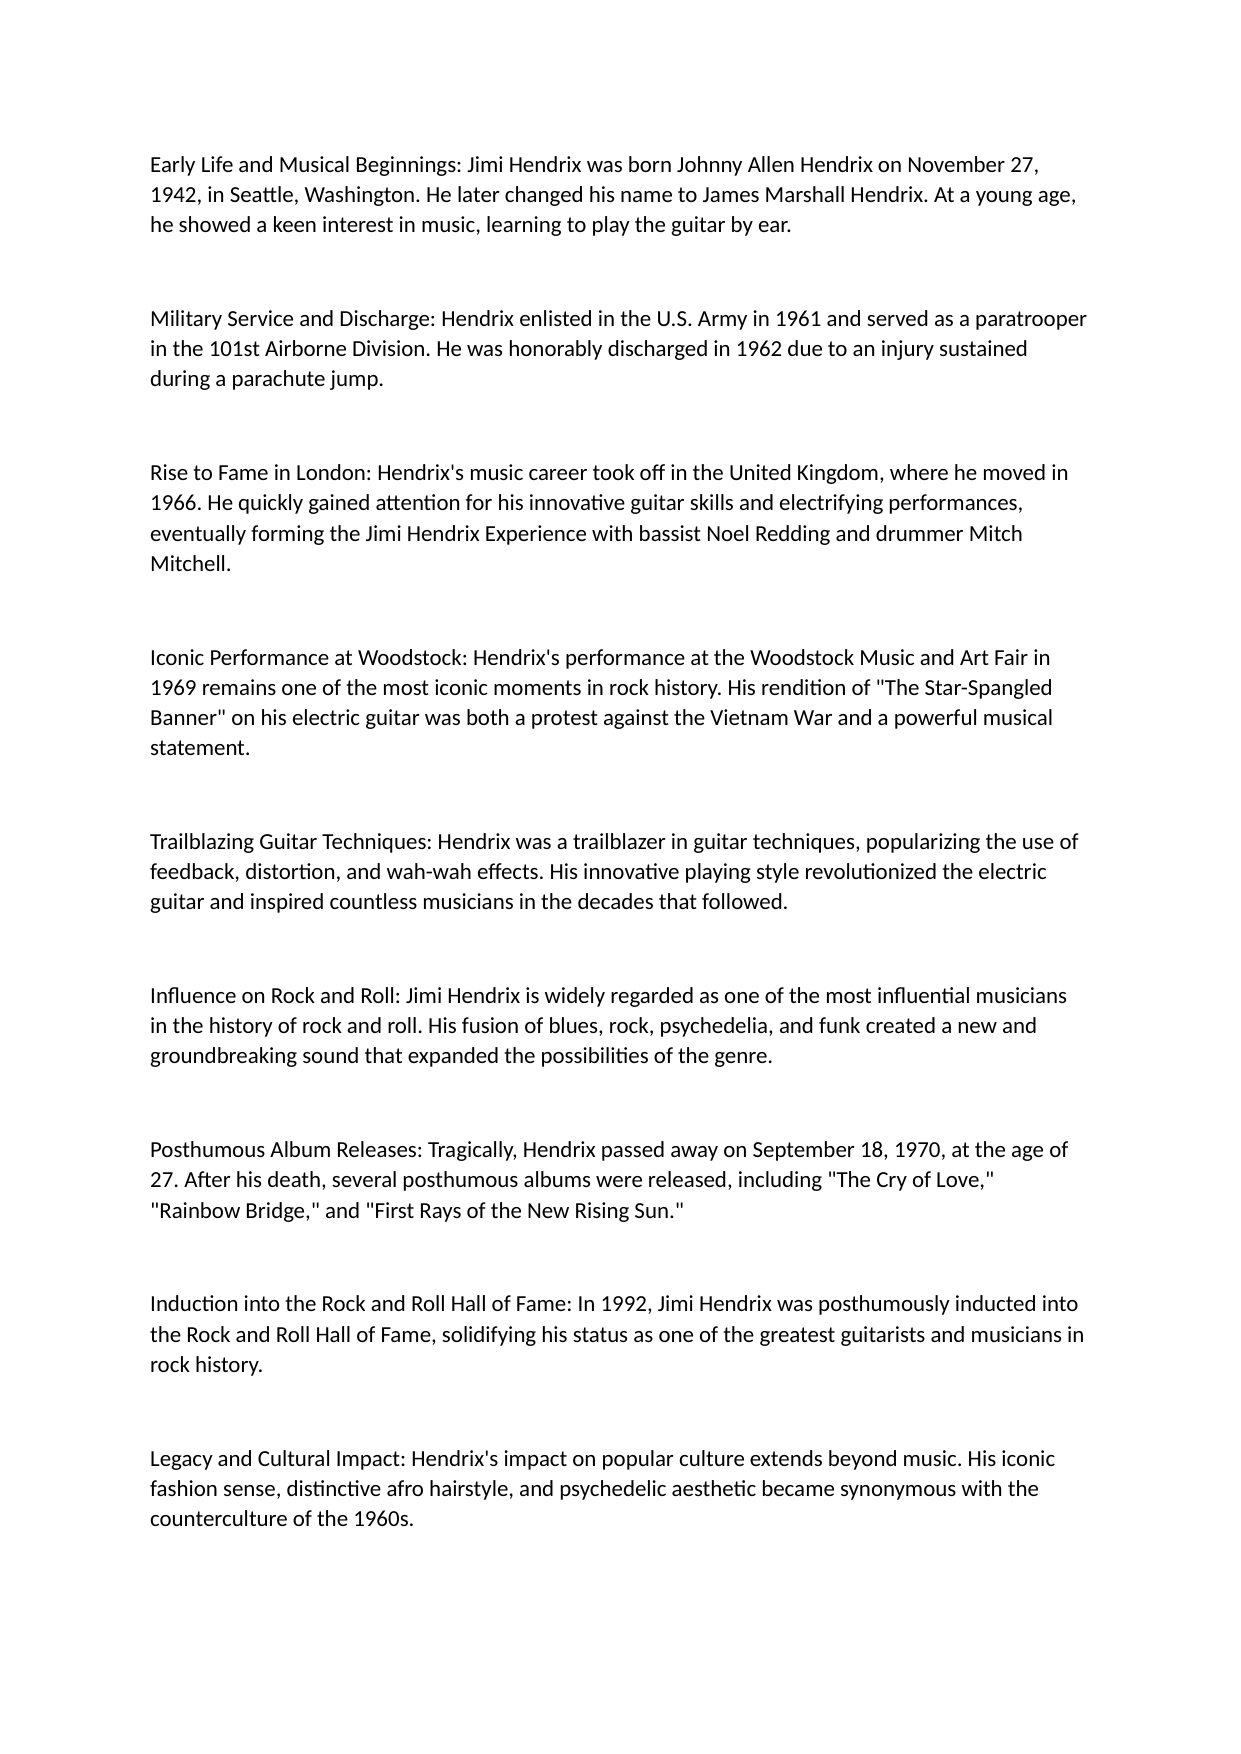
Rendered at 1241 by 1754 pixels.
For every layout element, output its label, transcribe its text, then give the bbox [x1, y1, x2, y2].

text Legacy and Cultural Impact: Hendrix's impact on popular culture extends beyond music. His iconic fashion sense, distinctive afro hairstyle, and psychedelic aesthetic became synonymous with the counterculture of the 1960s. [150, 1444, 1090, 1532]
text Military Service and Discharge: Hendrix enlisted in the U.S. Army in 1961 and served as a paratrooper in the 101st Airborne Division. He was honorably discharged in 1962 due to an injury sustained during a parachute jump. [150, 304, 1090, 393]
text Early Life and Musical Beginnings: Jimi Hendrix was born Johnny Allen Hendrix on November 27, 1942, in Seattle, Washington. He later changed his name to James Marshall Hendrix. At a young age, he showed a keen interest in music, learning to play the guitar by ear. [150, 150, 1090, 238]
text Induction into the Rock and Roll Hall of Fame: In 1992, Jimi Hendrix was posthumously inducted into the Rock and Roll Hall of Fame, solidifying his status as one of the greatest guitarists and musicians in rock history. [150, 1289, 1090, 1378]
text Influence on Rock and Roll: Jimi Hendrix is widely regarded as one of the most influential musicians in the history of rock and roll. His fusion of blues, rock, psychedelia, and funk created a new and groundbreaking sound that expanded the possibilities of the genre. [150, 981, 1090, 1070]
text Posthumous Album Releases: Tragically, Hendrix passed away on September 18, 1970, at the age of 27. After his death, several posthumous albums were released, including "The Cry of Love," "Rainbow Bridge," and "First Rays of the New Rising Sun." [150, 1135, 1090, 1224]
text Trailblazing Guitar Techniques: Hendrix was a trailblazer in guitar techniques, popularizing the use of feedback, distortion, and wah-wah effects. His innovative playing style revolutionized the electric guitar and inspired countless musicians in the decades that followed. [150, 827, 1090, 916]
text Iconic Performance at Woodstock: Hendrix's performance at the Woodstock Music and Art Fair in 1969 remains one of the most iconic moments in rock history. His rendition of "The Star-Spangled Banner" on his electric guitar was both a protest against the Vietnam War and a powerful musical statement. [150, 643, 1090, 761]
text Rise to Fame in London: Hendrix's music career took off in the United Kingdom, where he moved in 1966. He quickly gained attention for his innovative guitar skills and electrifying performances, eventually forming the Jimi Hendrix Experience with bassist Noel Redding and drummer Mitch Mitchell. [150, 458, 1090, 577]
